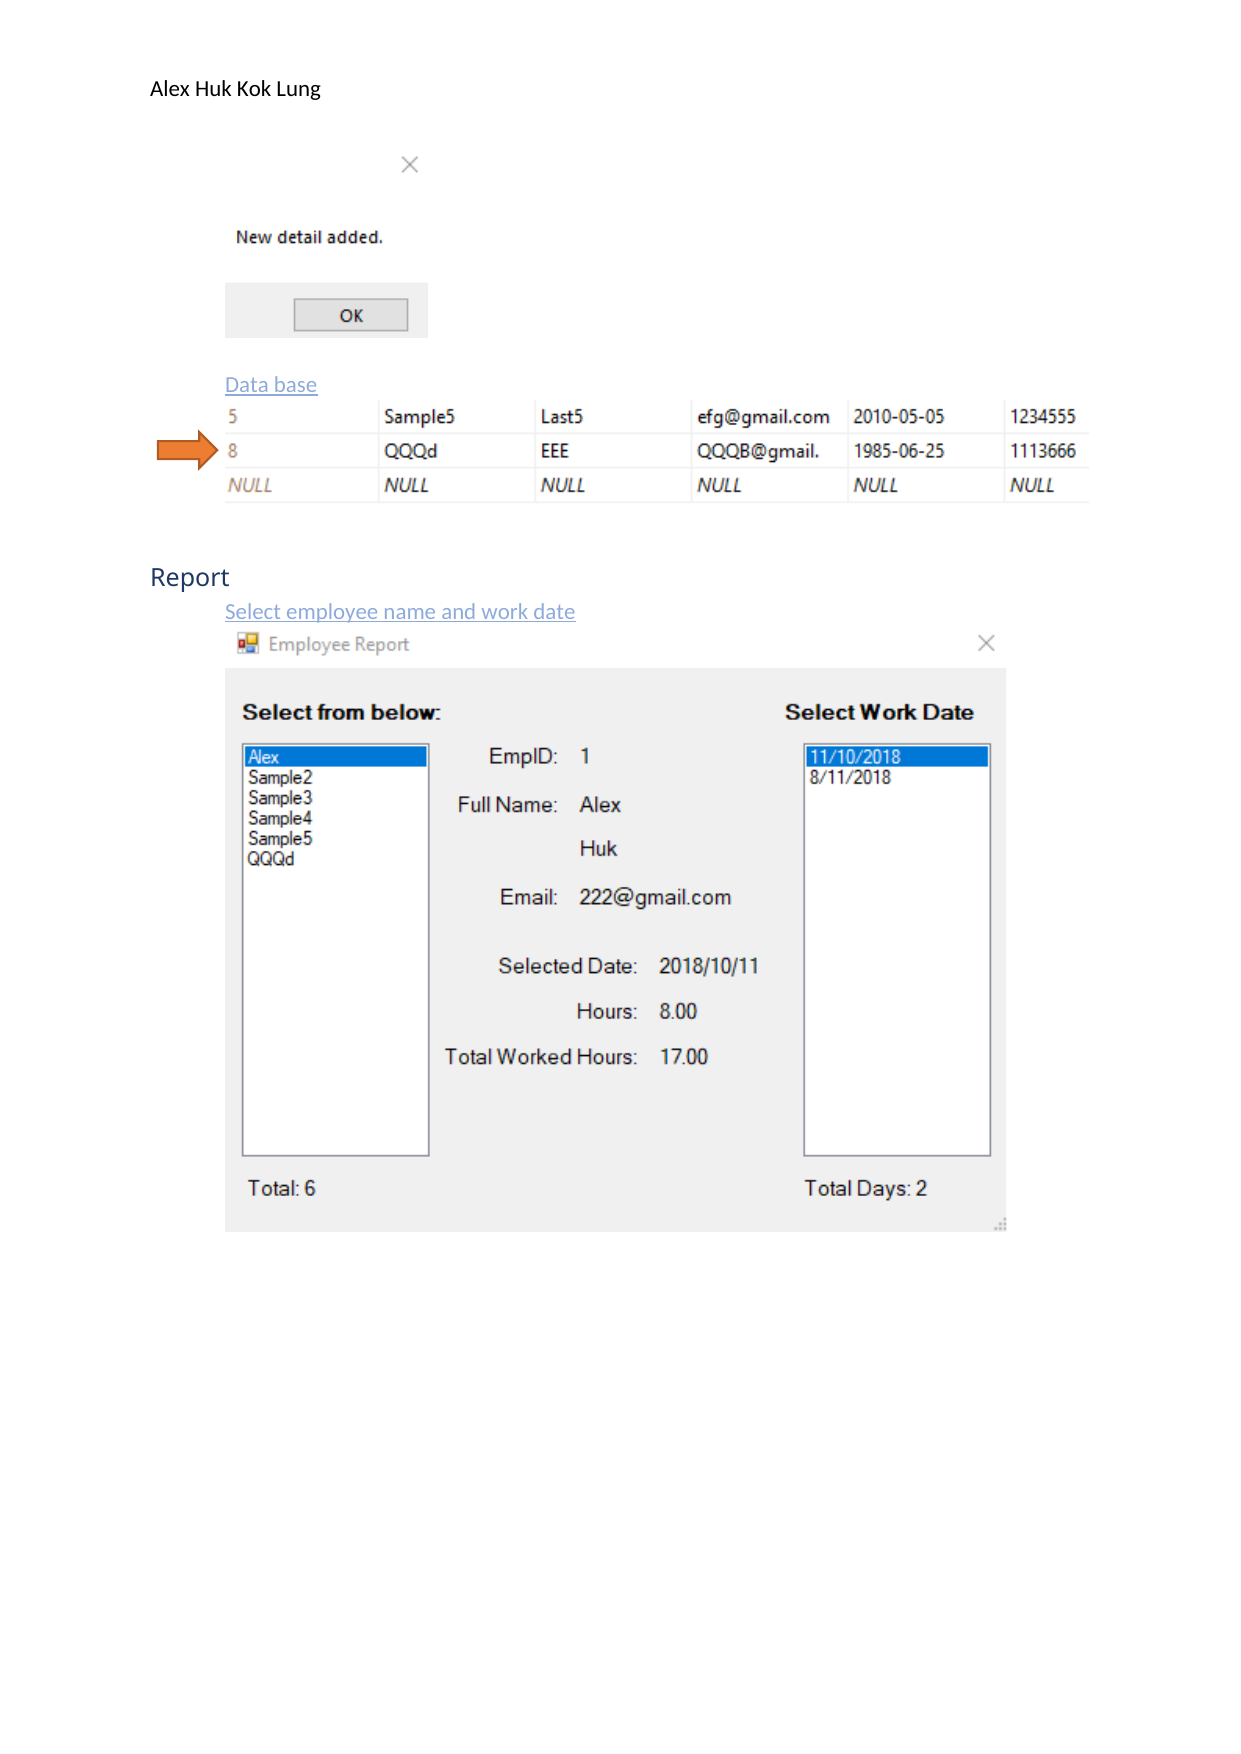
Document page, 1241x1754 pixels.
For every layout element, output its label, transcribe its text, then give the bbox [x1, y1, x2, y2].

list Select employee name and work date [225, 597, 1090, 625]
subtitle Report [150, 560, 1090, 594]
list Data base [225, 370, 1090, 398]
